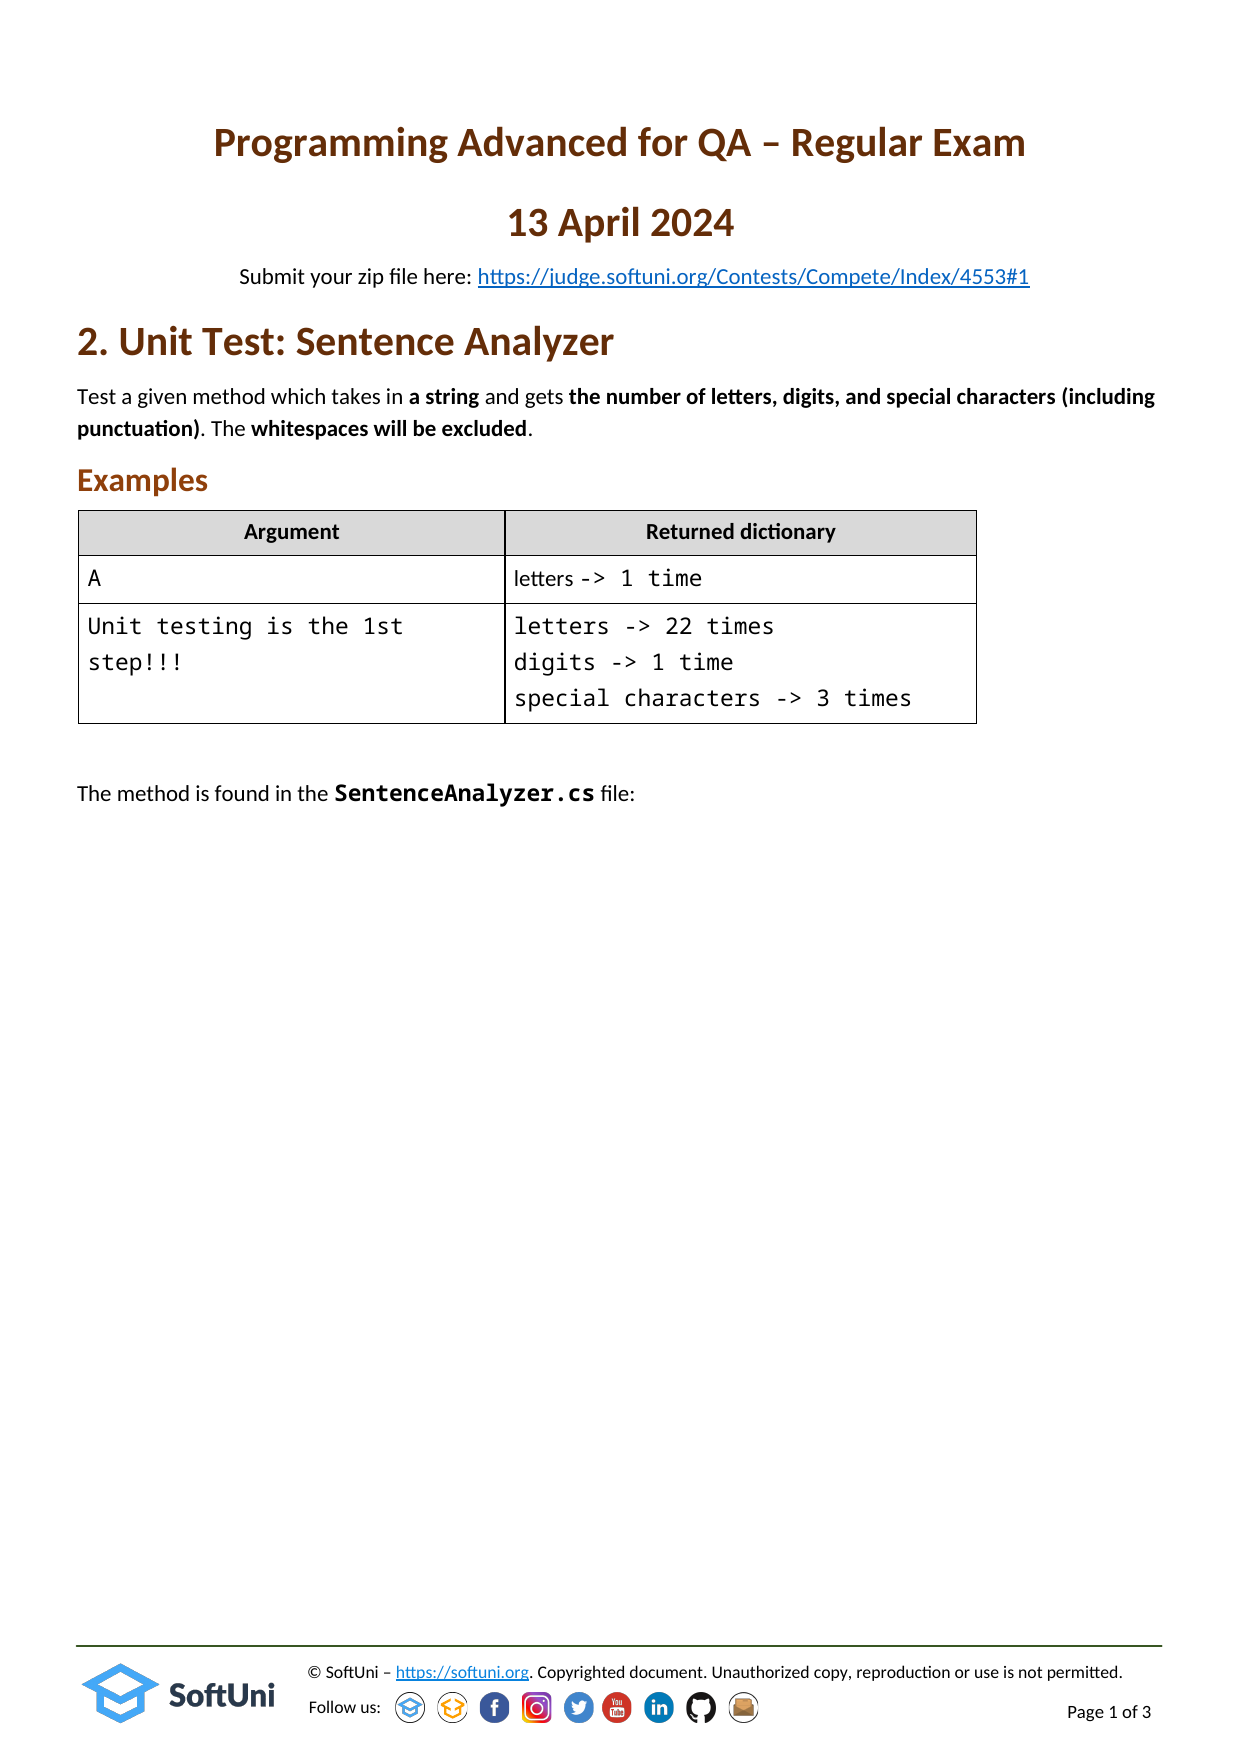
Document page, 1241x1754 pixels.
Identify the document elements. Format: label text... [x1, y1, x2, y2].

table_cell letters -> 1 time [506, 556, 976, 603]
subtitle Examples [77, 459, 1163, 500]
picture [602, 1692, 632, 1723]
table_header Returned dictionary [506, 511, 976, 555]
picture [644, 1692, 653, 1701]
text Submit your zip file here: https://judge.softuni.org/Contests/Compete/Index/4553#1 [77, 262, 1192, 290]
picture [479, 1692, 510, 1723]
table_header Argument [79, 511, 504, 555]
table_cell Unit testing is the 1st step!!! [79, 604, 504, 723]
picture [665, 1714, 674, 1723]
picture [437, 1692, 468, 1723]
picture [658, 1705, 667, 1714]
picture [728, 1692, 759, 1723]
picture [75, 1658, 281, 1729]
text Test a given method which takes in a string and gets the number of letters, digits, and special characters (including punctuation). The whitespaces will be excluded. [77, 382, 1163, 442]
picture [644, 1714, 653, 1723]
text The method is found in the SentenceAnalyzer.cs file: [77, 777, 1163, 808]
picture [395, 1692, 425, 1723]
picture [686, 1692, 716, 1723]
picture [522, 1692, 552, 1723]
subtitle 13 April 2024 [77, 196, 1163, 246]
subtitle 2. Unit Test: Sentence Analyzer [77, 315, 1163, 366]
picture [564, 1692, 594, 1723]
table_cell letters -> 22 times digits -> 1 time special characters -> 3 times [506, 604, 976, 723]
picture [665, 1692, 674, 1701]
subtitle Programming Advanced for QA – Regular Exam [77, 116, 1163, 167]
table_cell A [79, 556, 504, 603]
